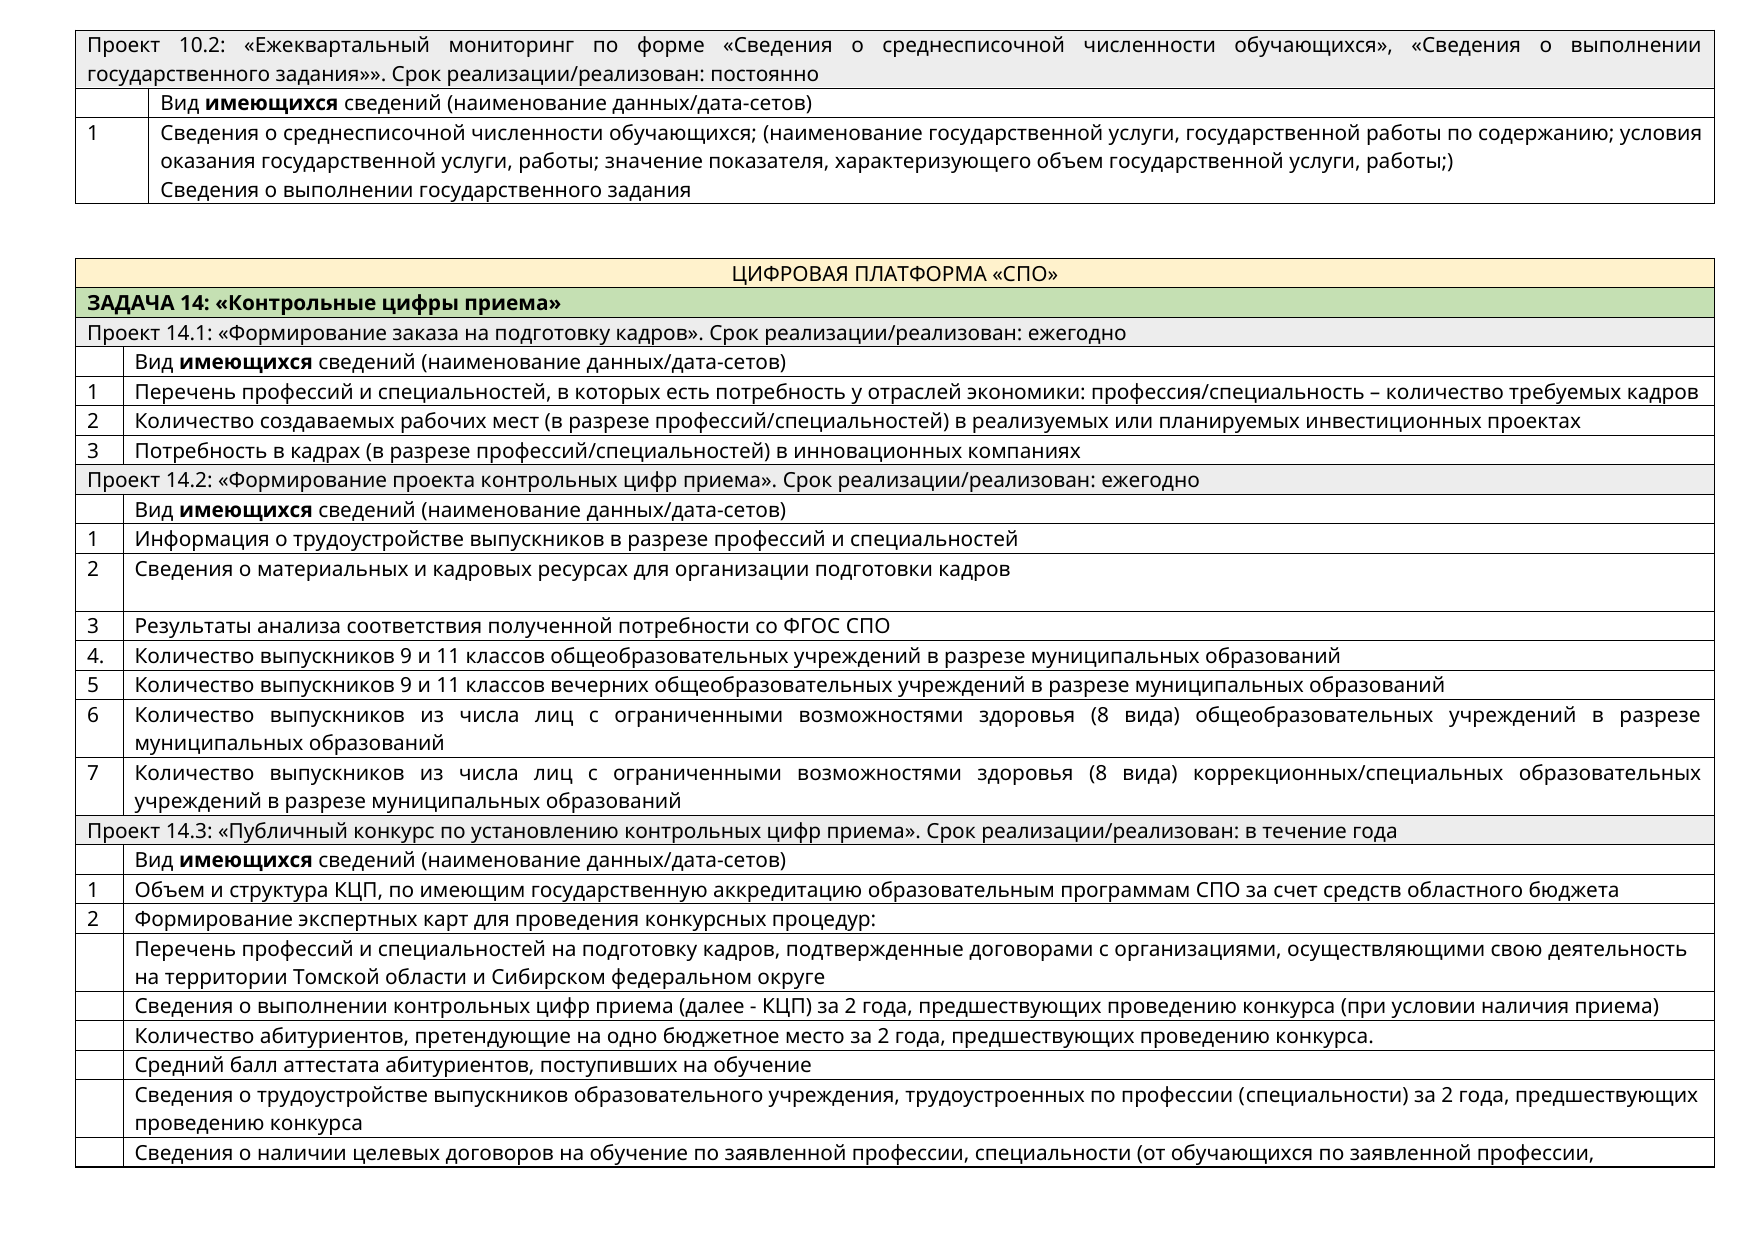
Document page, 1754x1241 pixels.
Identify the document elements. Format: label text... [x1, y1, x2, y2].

table_cell 1 [76, 524, 123, 553]
table_cell Сведения о трудоустройстве выпускников образовательного учреждения, трудоустроенных по профессии (специальности) за 2 года, предшествующих проведению конкурса [124, 1080, 1714, 1137]
table_cell Информация о трудоустройстве выпускников в разрезе профессий и специальностей [124, 524, 1714, 553]
table_cell 1 [76, 875, 123, 903]
table_cell 2 [76, 904, 123, 933]
table_cell [76, 347, 123, 376]
table_cell [76, 845, 123, 874]
table_cell Средний балл аттестата абитуриентов, поступивших на обучение [124, 1051, 1714, 1079]
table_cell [124, 1138, 1714, 1166]
table_cell [76, 992, 123, 1020]
table_cell Вид имеющихся сведений (наименование данных/дата-сетов) [124, 347, 1714, 376]
table_cell Сведения о выполнении контрольных цифр приема (далее - КЦП) за 2 года, предшествующих проведению конкурса (при условии наличия приема) [124, 992, 1714, 1020]
table_cell 5 [76, 671, 123, 699]
table_cell [76, 89, 148, 117]
table_cell Перечень профессий и специальностей на подготовку кадров, подтвержденные договорами с организациями, осуществляющими свою деятельность на территории Томской области и Сибирском федеральном округе [124, 934, 1714, 991]
table_cell 3 [76, 612, 123, 640]
table_cell 4. [76, 641, 123, 669]
table_cell [76, 1021, 123, 1049]
table_header Проект 10.2: «Ежеквартальный мониторинг по форме «Сведения о среднесписочной численности обучающихся», «Сведения о выполнении государственного задания»». Срок реализации/реализован: постоянно [76, 31, 1714, 87]
table_cell Результаты анализа соответствия полученной потребности со ФГОС СПО [124, 612, 1714, 640]
table_cell Количество выпускников 9 и 11 классов вечерних общеобразовательных учреждений в разрезе муниципальных образований [124, 671, 1714, 699]
table_cell [76, 495, 123, 523]
table_cell [76, 1138, 123, 1166]
table_cell Вид имеющихся сведений (наименование данных/дата-сетов) [124, 845, 1714, 874]
table_cell Формирование экспертных карт для проведения конкурсных процедур: [124, 904, 1714, 933]
table_cell ЗАДАЧА 14: «Контрольные цифры приема» [76, 288, 1714, 317]
table_cell Количество выпускников из числа лиц с ограниченными возможностями здоровья (8 вида) коррекционных/специальных образовательных учреждений в разрезе муниципальных образований [124, 758, 1714, 815]
table_cell [76, 1051, 123, 1079]
table_cell 2 [76, 554, 123, 611]
table_cell Перечень профессий и специальностей, в которых есть потребность у отраслей экономики: профессия/специальность – количество требуемых кадров [124, 377, 1714, 405]
table_cell Проект 14.1: «Формирование заказа на подготовку кадров». Срок реализации/реализован: ежегодно [76, 318, 1714, 346]
table_cell Объем и структура КЦП, по имеющим государственную аккредитацию образовательным программам СПО за счет средств областного бюджета [124, 875, 1714, 903]
table_cell [76, 934, 123, 991]
table_cell Потребность в кадрах (в разрезе профессий/специальностей) в инновационных компаниях [124, 436, 1714, 464]
table_cell 6 [76, 700, 123, 757]
table_cell 7 [76, 758, 123, 815]
table_cell Количество выпускников 9 и 11 классов общеобразовательных учреждений в разрезе муниципальных образований [124, 641, 1714, 669]
table_cell Количество абитуриентов, претендующие на одно бюджетное место за 2 года, предшествующих проведению конкурса. [124, 1021, 1714, 1049]
table_cell Количество создаваемых рабочих мест (в разрезе профессий/специальностей) в реализуемых или планируемых инвестиционных проектах [124, 406, 1714, 435]
table_cell 2 [76, 406, 123, 435]
table_cell [76, 1080, 123, 1137]
table_cell 3 [76, 436, 123, 464]
table_cell Сведения о среднесписочной численности обучающихся; (наименование государственной услуги, государственной работы по содержанию; условия оказания государственной услуги, работы; значение показателя, характеризующего объем государственной услуги, работы;) Сведения о выполнении государственного задания [149, 118, 1714, 203]
table_cell Проект 14.3: «Публичный конкурс по установлению контрольных цифр приема». Срок реализации/реализован: в течение года [76, 816, 1714, 844]
table_header ЦИФРОВАЯ ПЛАТФОРМА «СПО» [76, 259, 1714, 287]
table_cell 1 [76, 118, 148, 203]
table_cell 1 [76, 377, 123, 405]
table_cell Вид имеющихся сведений (наименование данных/дата-сетов) [149, 89, 1714, 117]
table_cell Сведения о материальных и кадровых ресурсах для организации подготовки кадров [124, 554, 1714, 611]
table_cell Проект 14.2: «Формирование проекта контрольных цифр приема». Срок реализации/реализован: ежегодно [76, 465, 1714, 494]
table_cell Вид имеющихся сведений (наименование данных/дата-сетов) [124, 495, 1714, 523]
table_cell Количество выпускников из числа лиц с ограниченными возможностями здоровья (8 вида) общеобразовательных учреждений в разрезе муниципальных образований [124, 700, 1714, 757]
